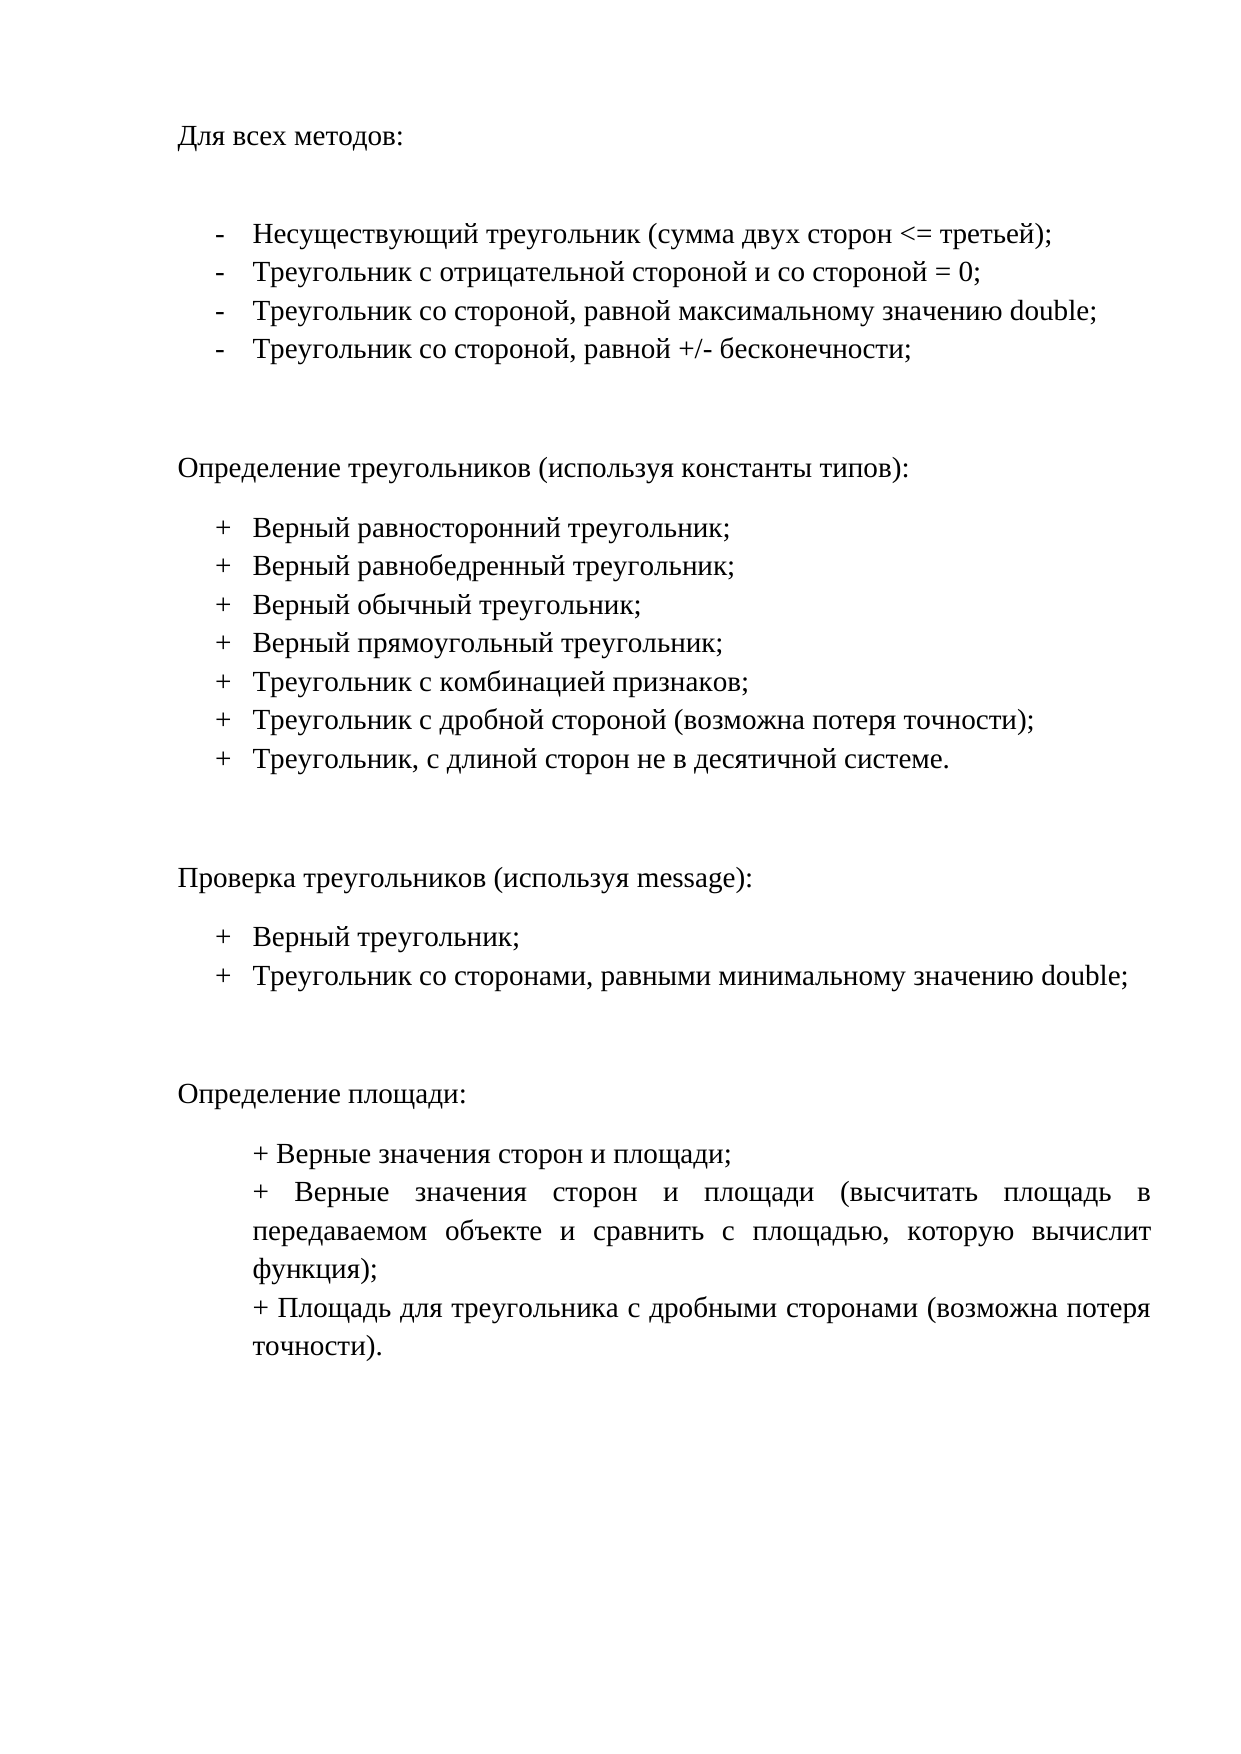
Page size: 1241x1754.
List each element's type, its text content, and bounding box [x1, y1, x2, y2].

text Для всех методов: [177, 118, 1152, 152]
list Верный равносторонний треугольник; [215, 510, 1152, 543]
list Треугольник с дробной стороной (возможна потеря точности); [215, 702, 1152, 736]
list Треугольник со стороной, равной максимальному значению double; [215, 293, 1152, 327]
list Верный треугольник; [215, 919, 1152, 953]
list Верный прямоугольный треугольник; [215, 625, 1152, 659]
text Определение площади: [177, 1076, 1152, 1110]
list Треугольник с отрицательной стороной и со стороной = 0; [215, 254, 1152, 288]
list + Верные значения сторон и площади (высчитать площадь в передаваемом объекте и сравнить с площадью, которую вычислит функция); [252, 1174, 1152, 1285]
list + Площадь для треугольника с дробными сторонами (возможна потеря точности). [252, 1290, 1152, 1362]
list Верный равнобедренный треугольник; [215, 548, 1152, 582]
list Верный обычный треугольник; [215, 587, 1152, 620]
list Треугольник со стороной, равной +/- бесконечности; [215, 332, 1152, 365]
list Несуществующий треугольник (сумма двух сторон <= третьей); [215, 216, 1152, 249]
list Треугольник с комбинацией признаков; [215, 664, 1152, 697]
text Проверка треугольников (используя message): [177, 860, 1152, 893]
list + Верные значения сторон и площади; [252, 1136, 1152, 1169]
list Треугольник со сторонами, равными минимальному значению double; [215, 958, 1152, 991]
list Треугольник, с длиной сторон не в десятичной системе. [215, 741, 1152, 774]
text Определение треугольников (используя константы типов): [177, 450, 1152, 484]
